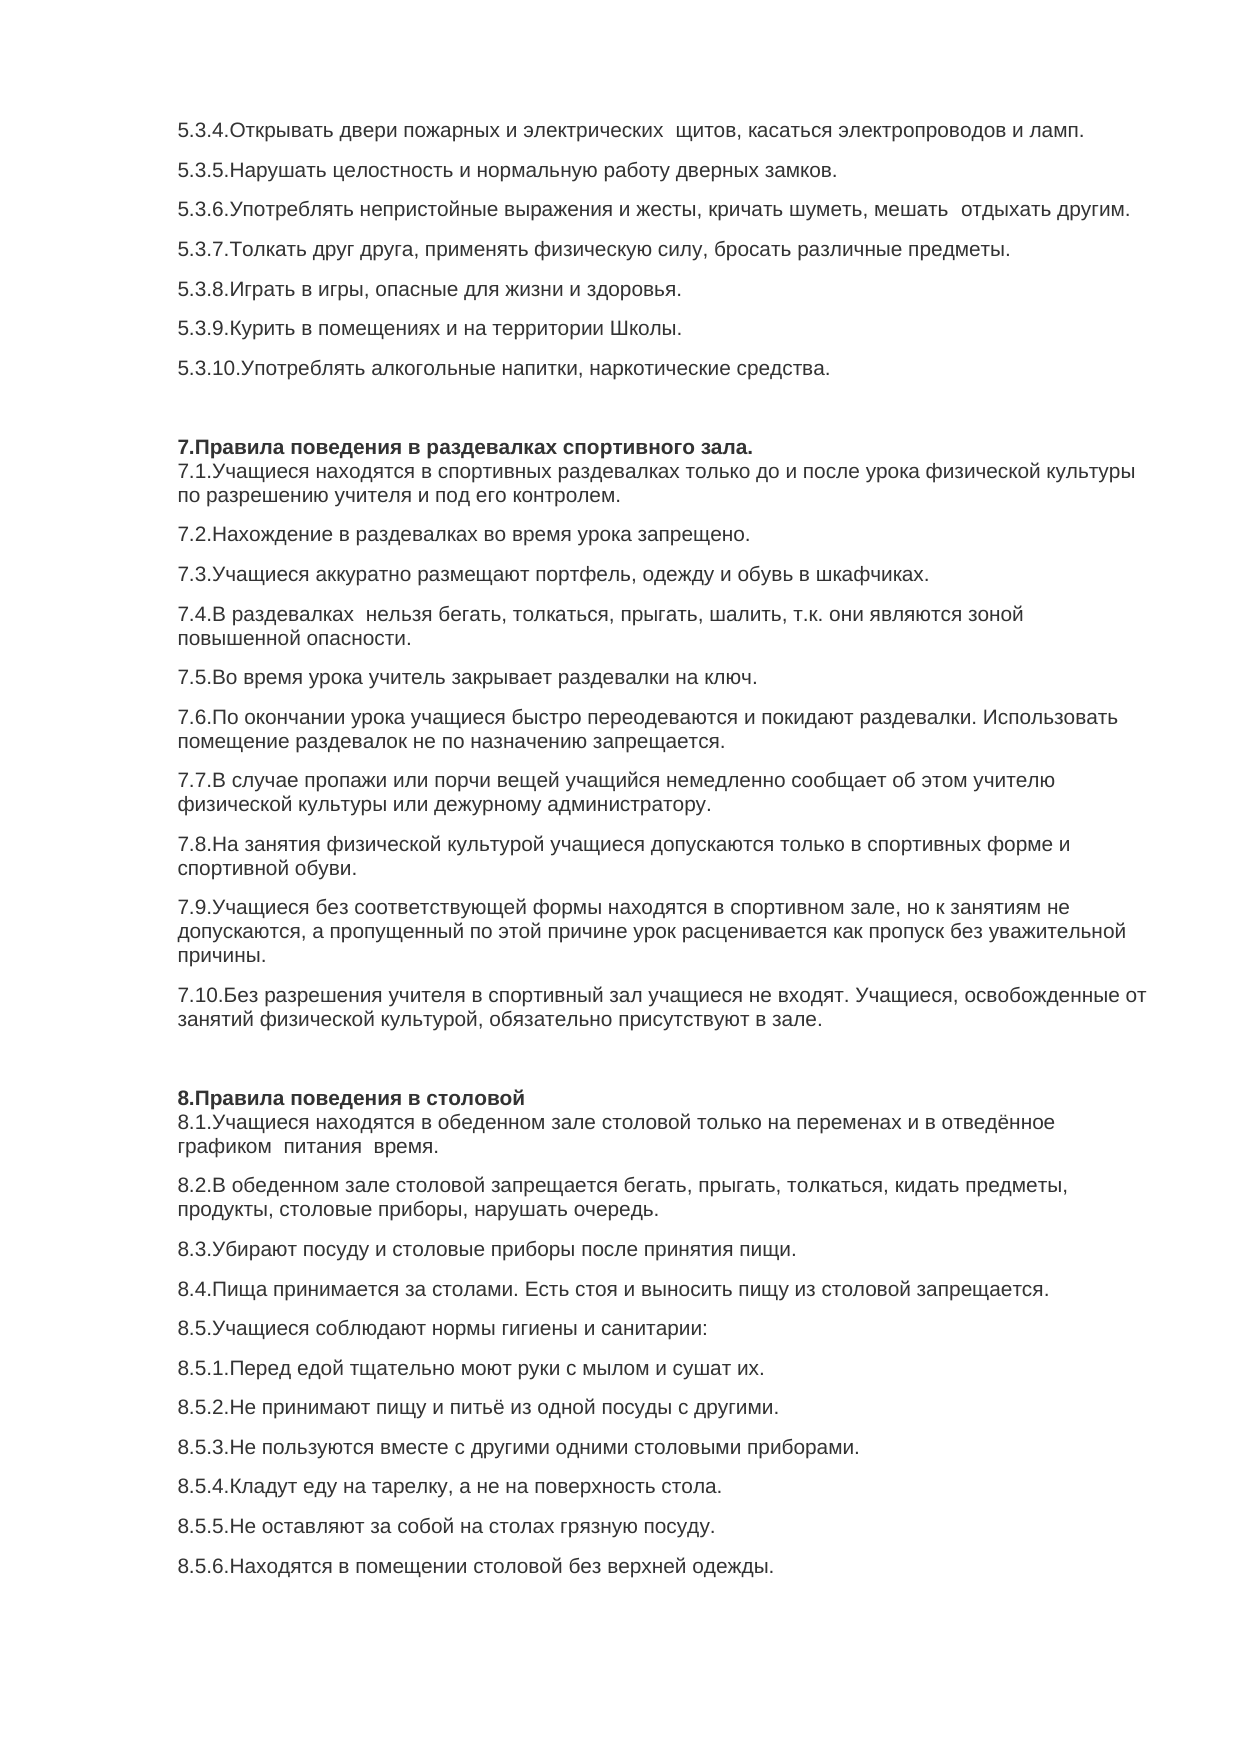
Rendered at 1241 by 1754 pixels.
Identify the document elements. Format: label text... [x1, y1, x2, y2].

text 5.3.6.Употреблять непристойные выражения и жесты, кричать шуметь, мешать отдыхать другим. [177, 197, 1152, 221]
text 7.10.Без разрешения учителя в спортивный зал учащиеся не входят. Учащиеся, освобожденные от занятий физической культурой, обязательно присутствуют в зале. [177, 983, 1152, 1031]
text 7.4.В раздевалках нельзя бегать, толкаться, прыгать, шалить, т.к. они являются зоной повышенной опасности. [177, 601, 1152, 649]
text 8.3.Убирают посуду и столовые приборы после принятия пищи. [177, 1237, 1152, 1261]
text 7.7.В случае пропажи или порчи вещей учащийся немедленно сообщает об этом учителю физической культуры или дежурному администратору. [177, 768, 1152, 816]
text 5.3.5.Нарушать целостность и нормальную работу дверных замков. [177, 158, 1152, 182]
text 8.4.Пища принимается за столами. Есть стоя и выносить пищу из столовой запрещается. [177, 1276, 1152, 1300]
text 8.5.5.Не оставляют за собой на столах грязную посуду. [177, 1514, 1152, 1538]
text 7.5.Во время урока учитель закрывает раздевалки на ключ. [177, 665, 1152, 689]
text 8.Правила поведения в столовой [177, 1086, 1152, 1110]
text 7.Правила поведения в раздевалках спортивного зала. [177, 435, 1152, 459]
text 8.5.1.Перед едой тщательно моют руки с мылом и сушат их. [177, 1356, 1152, 1379]
text 8.5.Учащиеся соблюдают нормы гигиены и санитарии: [177, 1316, 1152, 1340]
text 7.1.Учащиеся находятся в спортивных раздевалках только до и после урока физической культуры по разрешению учителя и под его контролем. [177, 459, 1152, 507]
text 8.5.3.Не пользуются вместе с другими одними столовыми приборами. [177, 1435, 1152, 1459]
text 7.6.По окончании урока учащиеся быстро переодеваются и покидают раздевалки. Использовать помещение раздевалок не по назначению запрещается. [177, 704, 1152, 752]
text 8.5.4.Кладут еду на тарелку, а не на поверхность стола. [177, 1474, 1152, 1498]
text 5.3.9.Курить в помещениях и на территории Школы. [177, 316, 1152, 340]
text 8.1.Учащиеся находятся в обеденном зале столовой только на переменах и в отведённое графиком питания время. [177, 1110, 1152, 1158]
text 8.5.6.Находятся в помещении столовой без верхней одежды. [177, 1553, 1152, 1577]
text 8.2.В обеденном зале столовой запрещается бегать, прыгать, толкаться, кидать предметы, продукты, столовые приборы, нарушать очередь. [177, 1173, 1152, 1221]
text 5.3.8.Играть в игры, опасные для жизни и здоровья. [177, 276, 1152, 300]
text 7.8.На занятия физической культурой учащиеся допускаются только в спортивных форме и спортивной обуви. [177, 832, 1152, 879]
text 8.5.2.Не принимают пищу и питьё из одной посуды с другими. [177, 1395, 1152, 1419]
text 7.3.Учащиеся аккуратно размещают портфель, одежду и обувь в шкафчиках. [177, 562, 1152, 586]
text 5.3.7.Толкать друг друга, применять физическую силу, бросать различные предметы. [177, 237, 1152, 261]
text 5.3.10.Употреблять алкогольные напитки, наркотические средства. [177, 356, 1152, 379]
text 5.3.4.Открывать двери пожарных и электрических щитов, касаться электропроводов и ламп. [177, 118, 1152, 142]
text 7.9.Учащиеся без соответствующей формы находятся в спортивном зале, но к занятиям не допускаются, а пропущенный по этой причине урок расценивается как пропуск без уважительной причины. [177, 895, 1152, 967]
text 7.2.Нахождение в раздевалках во время урока запрещено. [177, 522, 1152, 546]
